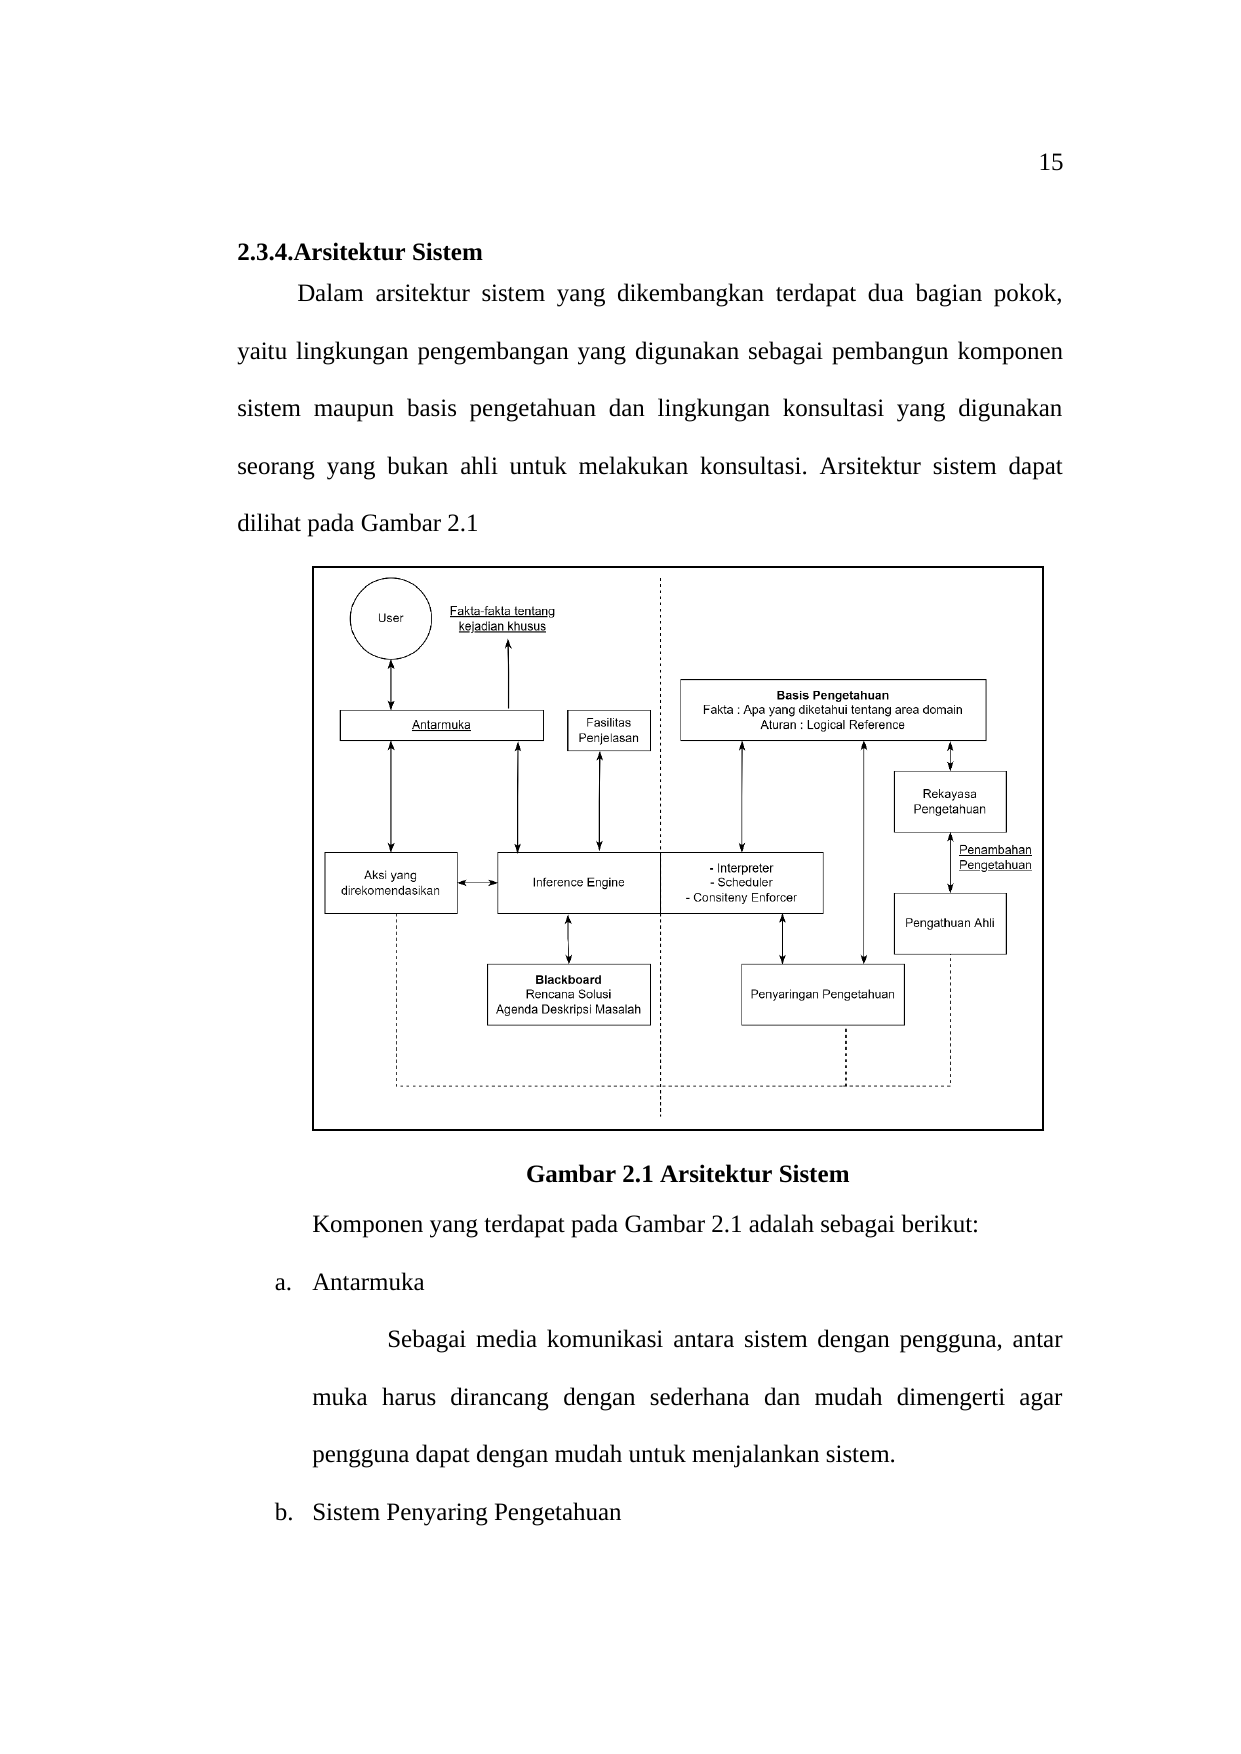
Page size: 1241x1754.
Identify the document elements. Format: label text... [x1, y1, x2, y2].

text Komponen yang terdapat pada Gambar 2.1 adalah sebagai berikut: [237, 1209, 1063, 1238]
list Sistem Penyaring Pengetahuan [274, 1497, 1063, 1525]
text Gambar 2.1 Arsitektur Sistem [237, 1159, 1063, 1188]
picture [314, 568, 1042, 1129]
list Antarmuka [274, 1267, 1063, 1295]
text Sebagai media komunikasi antara sistem dengan pengguna, antar muka harus dirancang dengan sederhana dan mudah dimengerti agar pengguna dapat dengan mudah untuk menjalankan sistem. [312, 1324, 1063, 1468]
subtitle 2.3.4.Arsitektur Sistem [237, 237, 1063, 266]
text Dalam arsitektur sistem yang dikembangkan terdapat dua bagian pokok, yaitu lingkungan pengembangan yang digunakan sebagai pembangun komponen sistem maupun basis pengetahuan dan lingkungan konsultasi yang digunakan seorang yang bukan ahli untuk melakukan konsultasi. Arsitektur sistem dapat dilihat pada Gambar 2.1 [237, 278, 1063, 537]
